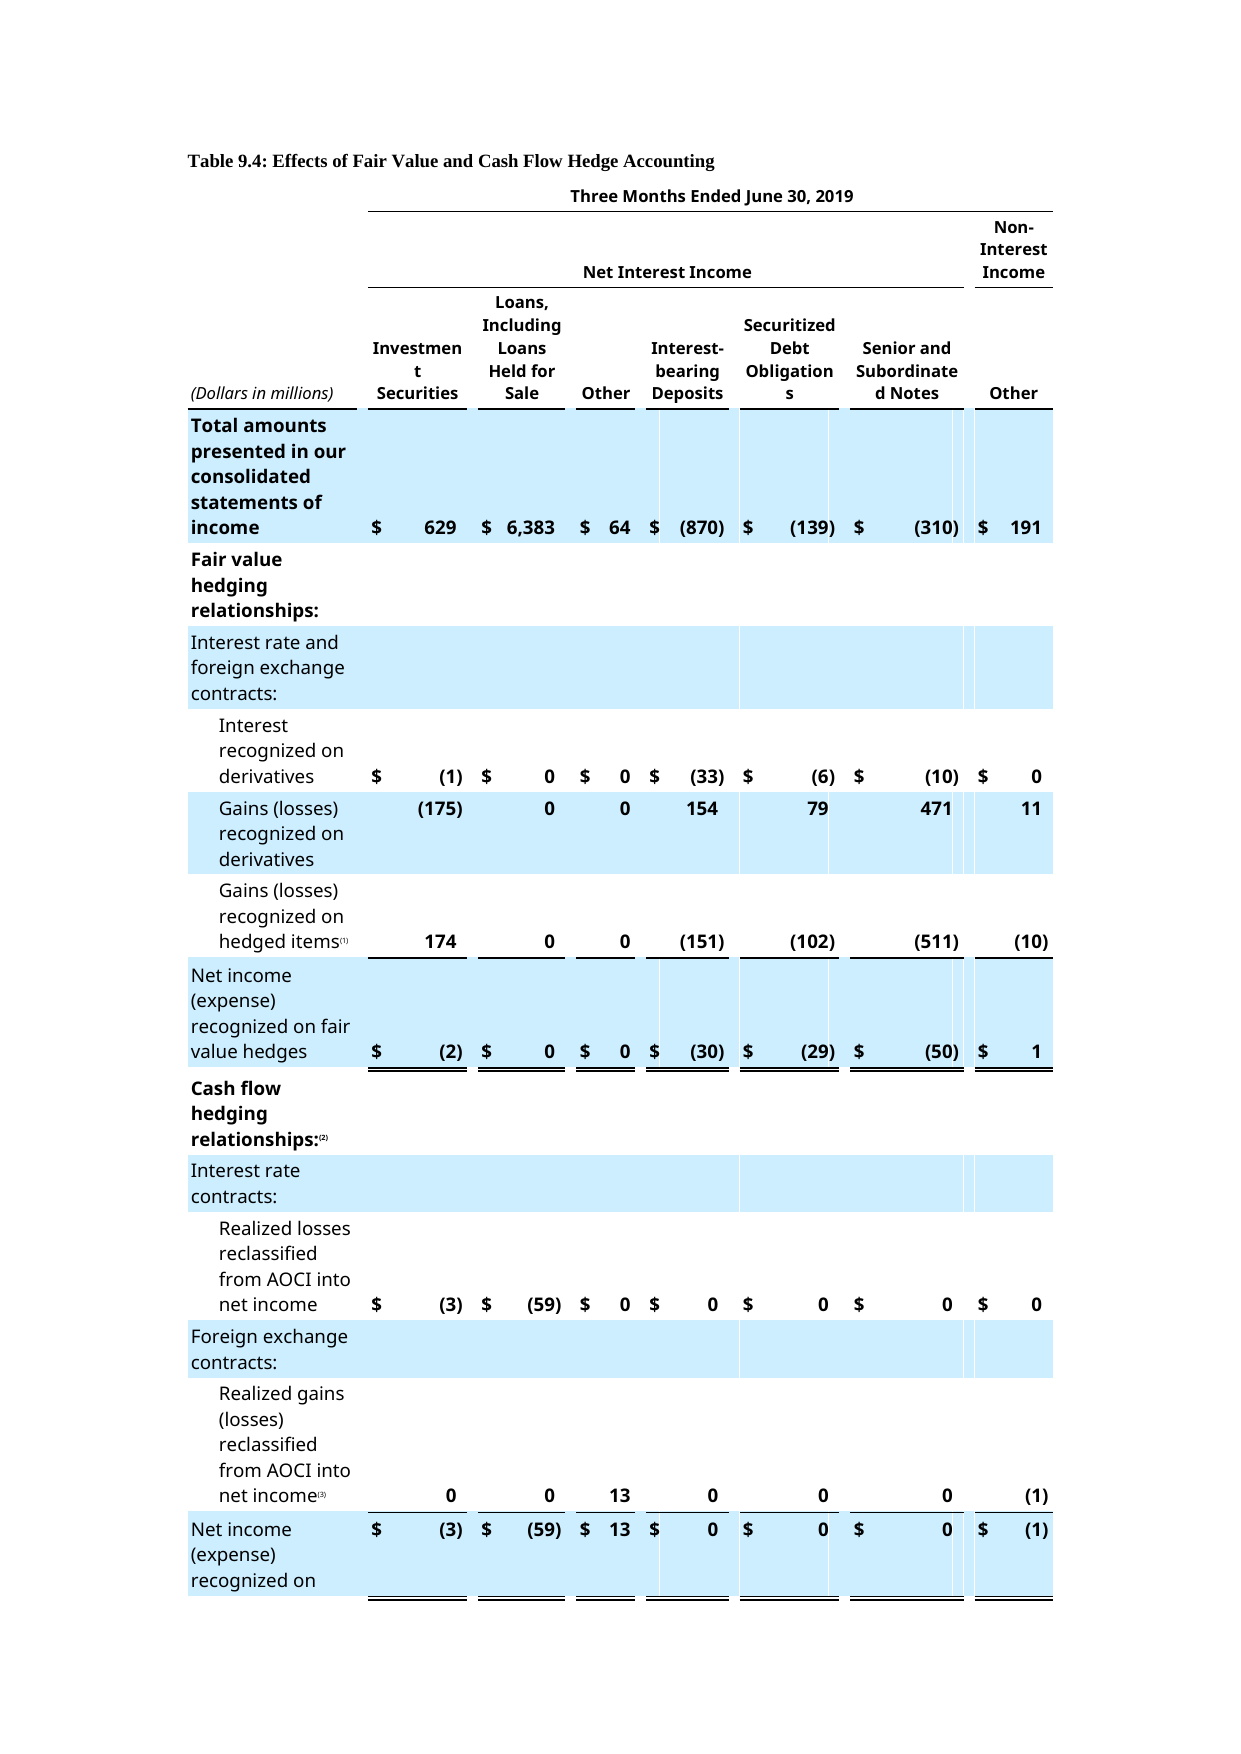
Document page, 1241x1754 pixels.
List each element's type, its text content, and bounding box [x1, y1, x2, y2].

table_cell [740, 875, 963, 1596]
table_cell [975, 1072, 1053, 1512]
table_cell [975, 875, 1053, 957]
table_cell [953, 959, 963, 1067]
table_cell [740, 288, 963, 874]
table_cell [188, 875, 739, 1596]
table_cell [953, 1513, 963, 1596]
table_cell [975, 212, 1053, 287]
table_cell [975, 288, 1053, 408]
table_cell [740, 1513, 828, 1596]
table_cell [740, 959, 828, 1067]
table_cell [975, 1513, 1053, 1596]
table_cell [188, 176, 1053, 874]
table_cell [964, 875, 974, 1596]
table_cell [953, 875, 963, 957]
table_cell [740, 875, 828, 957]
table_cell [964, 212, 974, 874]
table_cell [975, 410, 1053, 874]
text Table 9.4: Effects of Fair Value and Cash Flow Hedge Accounting [187, 150, 1053, 172]
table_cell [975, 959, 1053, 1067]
